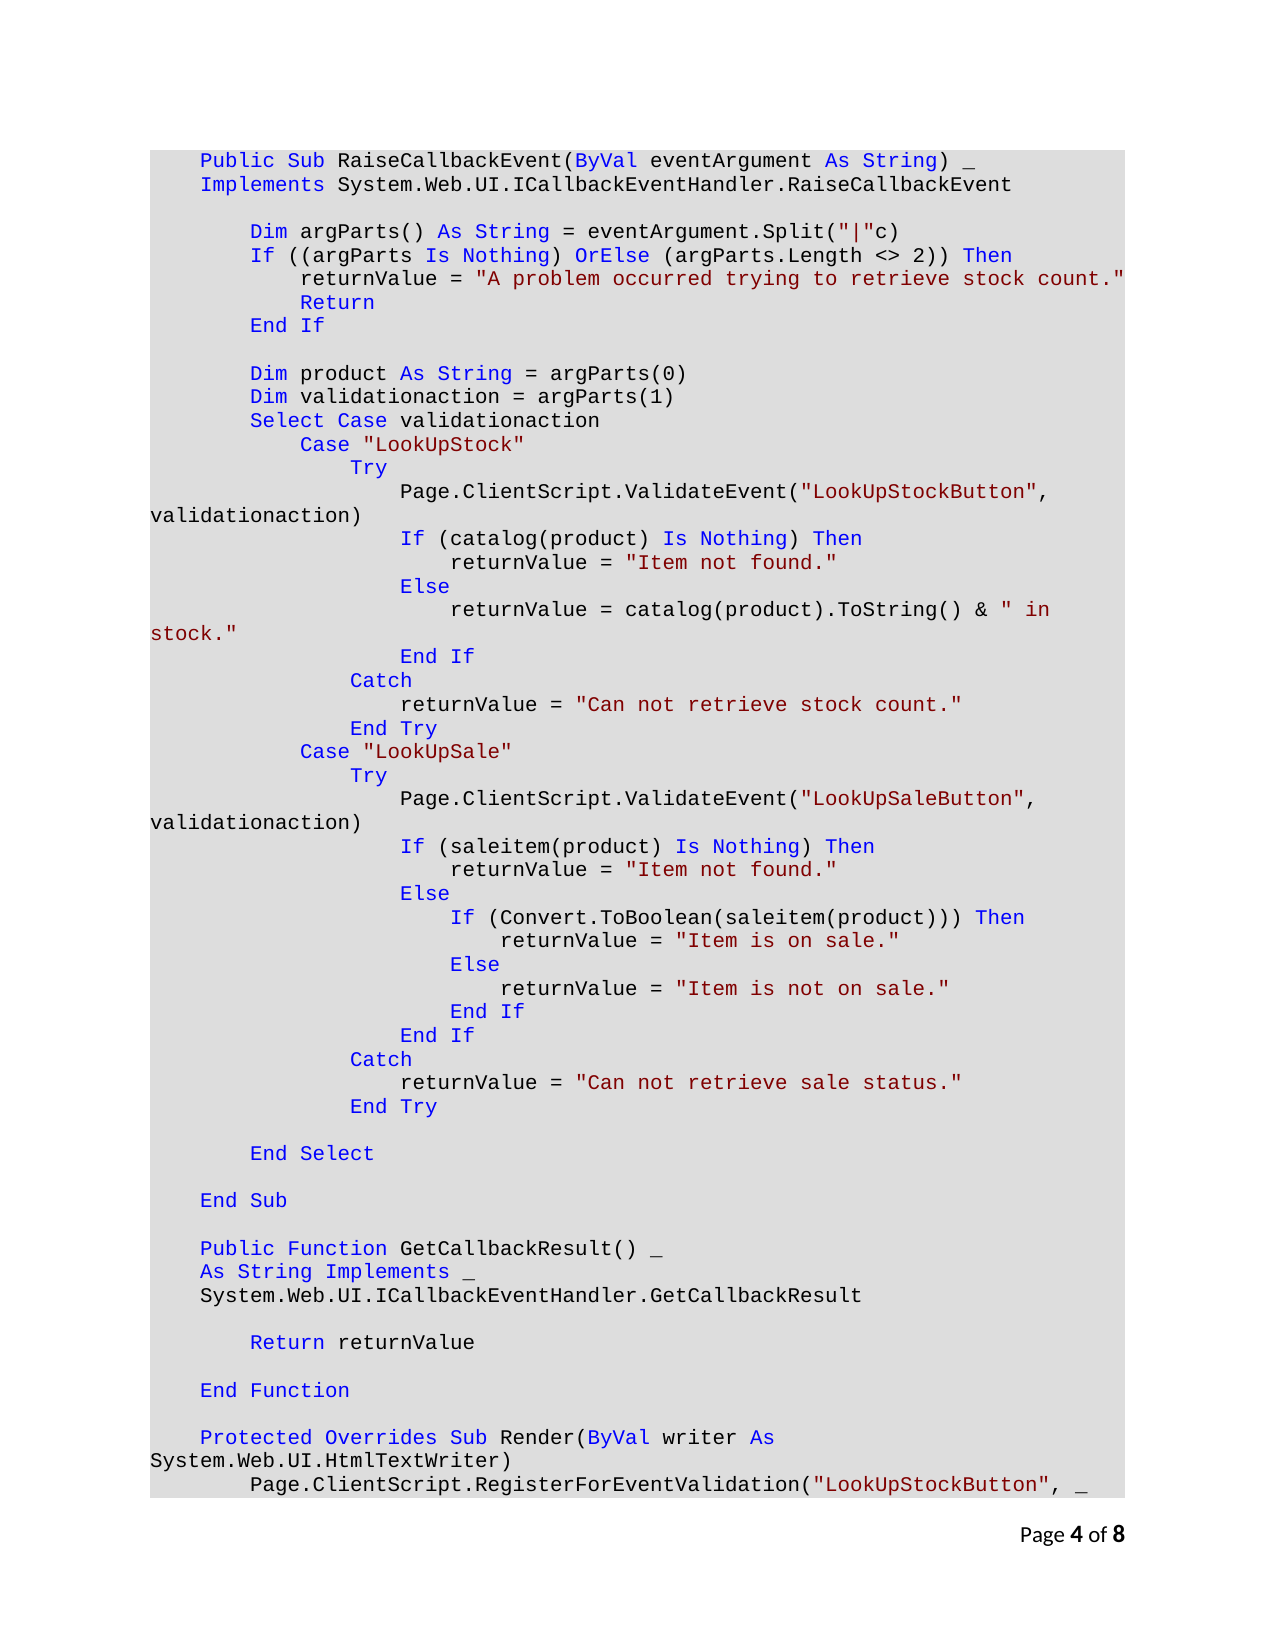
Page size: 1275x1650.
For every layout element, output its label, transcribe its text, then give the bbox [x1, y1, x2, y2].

text End If [150, 647, 1125, 670]
text Else [150, 954, 1125, 978]
text End If [150, 1001, 1125, 1025]
text Page.ClientScript.ValidateEvent("LookUpStockButton", validationaction) [150, 481, 1125, 528]
text returnValue = "Item not found." [150, 859, 1125, 883]
text Page.ClientScript.RegisterForEventValidation("LookUpStockButton", _ [150, 1474, 1125, 1498]
text End Try [150, 717, 1125, 741]
text End If [150, 1025, 1125, 1048]
text returnValue = "Item not found." [150, 552, 1125, 576]
text Dim product As String = argParts(0) [150, 363, 1125, 386]
text Dim argParts() As String = eventArgument.Split("|"c) [150, 221, 1125, 244]
text Page.ClientScript.ValidateEvent("LookUpSaleButton", validationaction) [150, 788, 1125, 836]
text As String Implements _ [150, 1261, 1125, 1285]
text End Select [150, 1143, 1125, 1167]
text Else [150, 576, 1125, 599]
text Public Function GetCallbackResult() _ [150, 1238, 1125, 1261]
text End Try [150, 1096, 1125, 1119]
text If (saleitem(product) Is Nothing) Then [150, 836, 1125, 859]
text System.Web.UI.ICallbackEventHandler.GetCallbackResult [150, 1285, 1125, 1309]
text returnValue = "A problem occurred trying to retrieve stock count." [150, 268, 1125, 292]
text Case "LookUpSale" [150, 741, 1125, 765]
text returnValue = "Can not retrieve stock count." [150, 694, 1125, 717]
text Implements System.Web.UI.ICallbackEventHandler.RaiseCallbackEvent [150, 174, 1125, 197]
text returnValue = "Item is not on sale." [150, 978, 1125, 1001]
text If (catalog(product) Is Nothing) Then [150, 528, 1125, 552]
text returnValue = catalog(product).ToString() & " in stock." [150, 599, 1125, 647]
text End Sub [150, 1190, 1125, 1214]
text Return returnValue [150, 1332, 1125, 1356]
text End Function [150, 1379, 1125, 1403]
text Case "LookUpStock" [150, 434, 1125, 457]
text Else [150, 883, 1125, 907]
text Protected Overrides Sub Render(ByVal writer As System.Web.UI.HtmlTextWriter) [150, 1427, 1125, 1474]
text If ((argParts Is Nothing) OrElse (argParts.Length <> 2)) Then [150, 244, 1125, 268]
text returnValue = "Item is on sale." [150, 930, 1125, 954]
text Return [150, 292, 1125, 316]
text Catch [150, 670, 1125, 694]
text Select Case validationaction [150, 410, 1125, 434]
text returnValue = "Can not retrieve sale status." [150, 1072, 1125, 1096]
text Try [150, 765, 1125, 788]
text If (Convert.ToBoolean(saleitem(product))) Then [150, 907, 1125, 930]
text Public Sub RaiseCallbackEvent(ByVal eventArgument As String) _ [150, 150, 1125, 174]
text End If [150, 316, 1125, 339]
text Dim validationaction = argParts(1) [150, 386, 1125, 410]
text Catch [150, 1048, 1125, 1072]
text Try [150, 457, 1125, 481]
